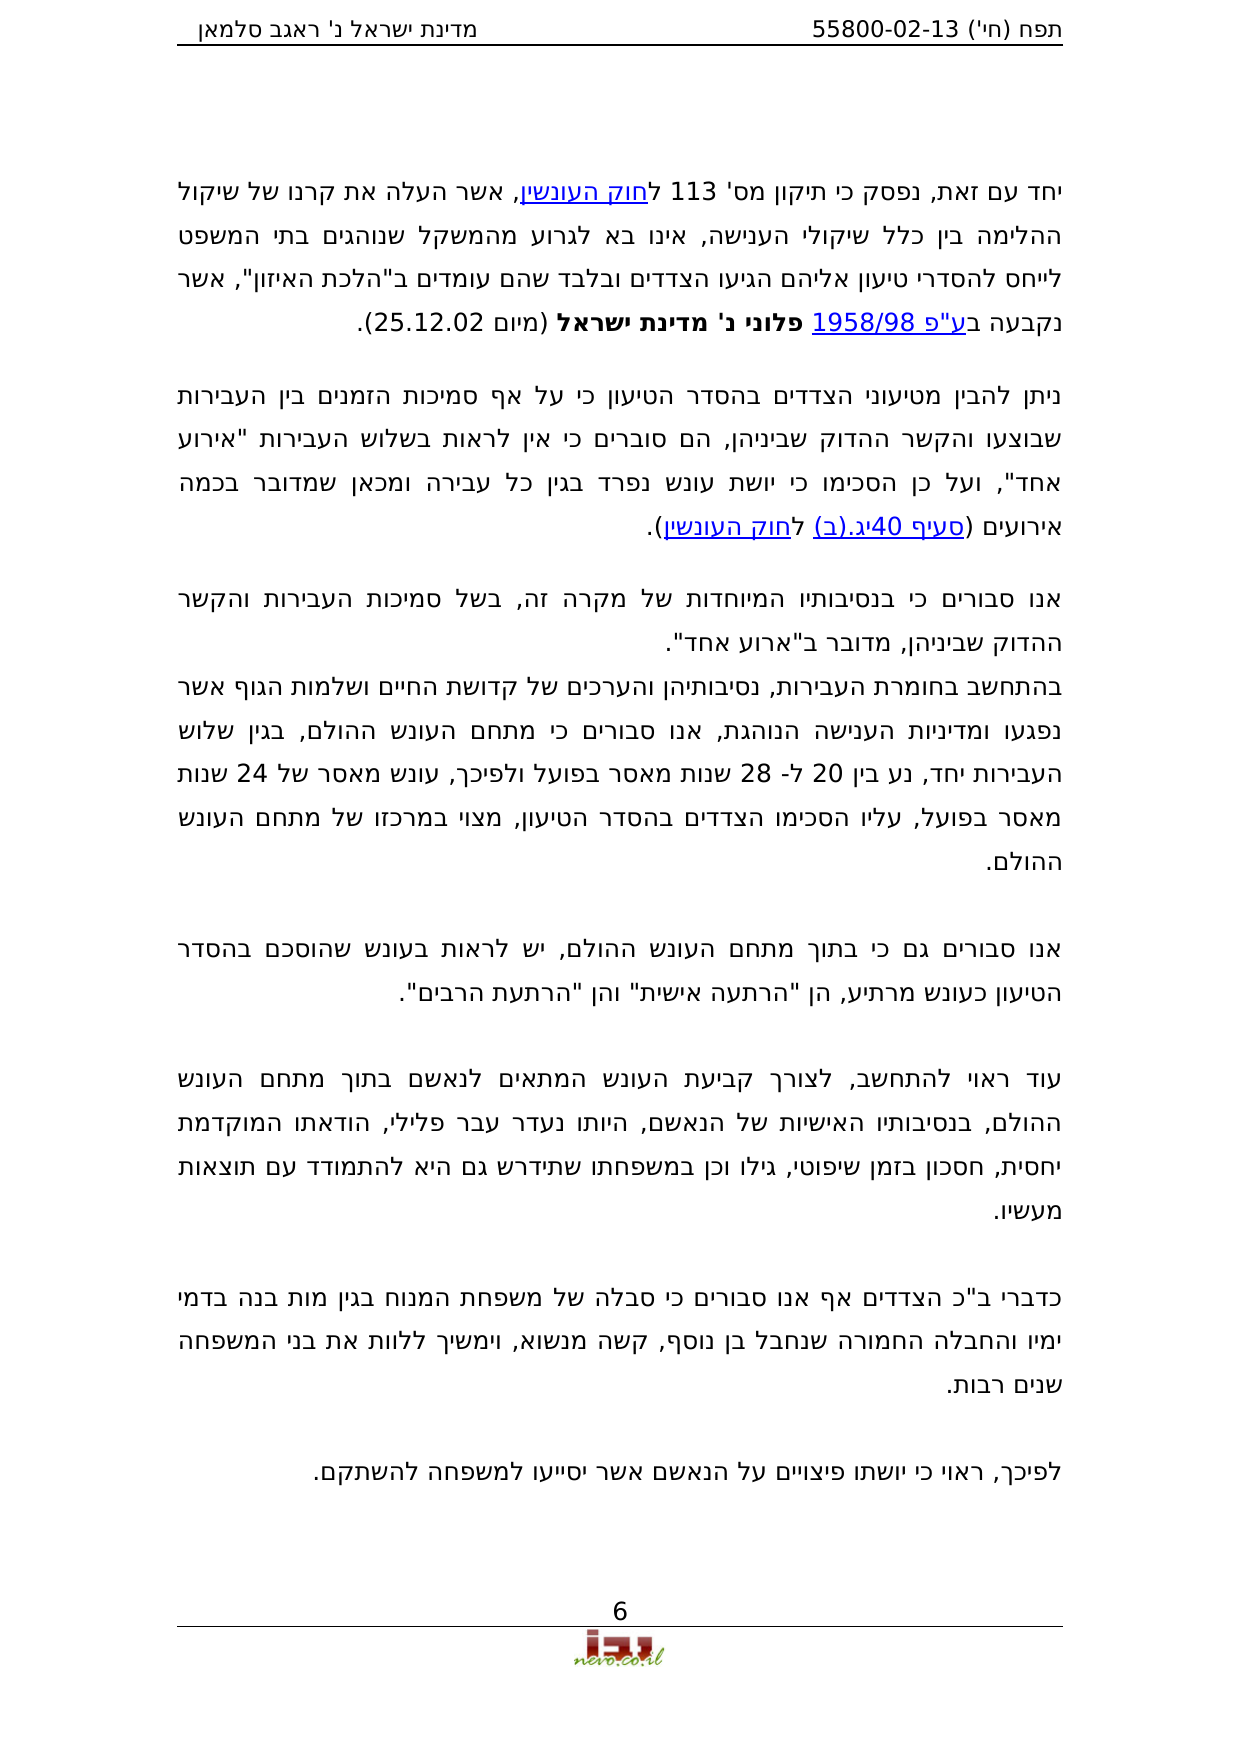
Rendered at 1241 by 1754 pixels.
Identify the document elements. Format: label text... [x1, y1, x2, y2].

text ניתן להבין מטיעוני הצדדים בהסדר הטיעון כי על אף סמיכות הזמנים בין העבירות שבוצעו והקשר ההדוק שביניהן, הם סוברים כי אין לראות בשלוש העבירות "אירוע אחד", ועל כן הסכימו כי יושת עונש נפרד בגין כל עבירה ומכאן שמדובר בכמה אירועים (סעיף 40יג.(ב) לחוק העונשין). [177, 381, 1063, 541]
text לפיכך, ראוי כי יושתו פיצויים על הנאשם אשר יסייעו למשפחה להשתקם. [177, 1457, 1063, 1486]
text יחד עם זאת, נפסק כי תיקון מס' 113 לחוק העונשין, אשר העלה את קרנו של שיקול ההלימה בין כלל שיקולי הענישה, אינו בא לגרוע מהמשקל שנוהגים בתי המשפט לייחס להסדרי טיעון אליהם הגיעו הצדדים ובלבד שהם עומדים ב"הלכת האיזון", אשר נקבעה בע"פ 1958/98 פלוני נ' מדינת ישראל (מיום 25.12.02). [177, 177, 1063, 338]
text אנו סבורים כי בנסיבותיו המיוחדות של מקרה זה, בשל סמיכות העבירות והקשר ההדוק שביניהן, מדובר ב"ארוע אחד". [177, 585, 1063, 658]
text בהתחשב בחומרת העבירות, נסיבותיהן והערכים של קדושת החיים ושלמות הגוף אשר נפגעו ומדיניות הענישה הנוהגת, אנו סבורים כי מתחם העונש ההולם, בגין שלוש העבירות יחד, נע בין 20 ל- 28 שנות מאסר בפועל ולפיכך, עונש מאסר של 24 שנות מאסר בפועל, עליו הסכימו הצדדים בהסדר הטיעון, מצוי במרכזו של מתחם העונש ההולם. [177, 672, 1063, 876]
picture [574, 1629, 666, 1667]
text אנו סבורים גם כי בתוך מתחם העונש ההולם, יש לראות בעונש שהוסכם בהסדר הטיעון כעונש מרתיע, הן "הרתעה אישית" והן "הרתעת הרבים". [177, 934, 1063, 1007]
text עוד ראוי להתחשב, לצורך קביעת העונש המתאים לנאשם בתוך מתחם העונש ההולם, בנסיבותיו האישיות של הנאשם, היותו נעדר עבר פלילי, הודאתו המוקדמת יחסית, חסכון בזמן שיפוטי, גילו וכן במשפחתו שתידרש גם היא להתמודד עם תוצאות מעשיו. [177, 1065, 1063, 1225]
text כדברי ב"כ הצדדים אף אנו סבורים כי סבלה של משפחת המנוח בגין מות בנה בדמי ימיו והחבלה החמורה שנחבל בן נוסף, קשה מנשוא, וימשיך ללוות את בני המשפחה שנים רבות. [177, 1283, 1063, 1399]
